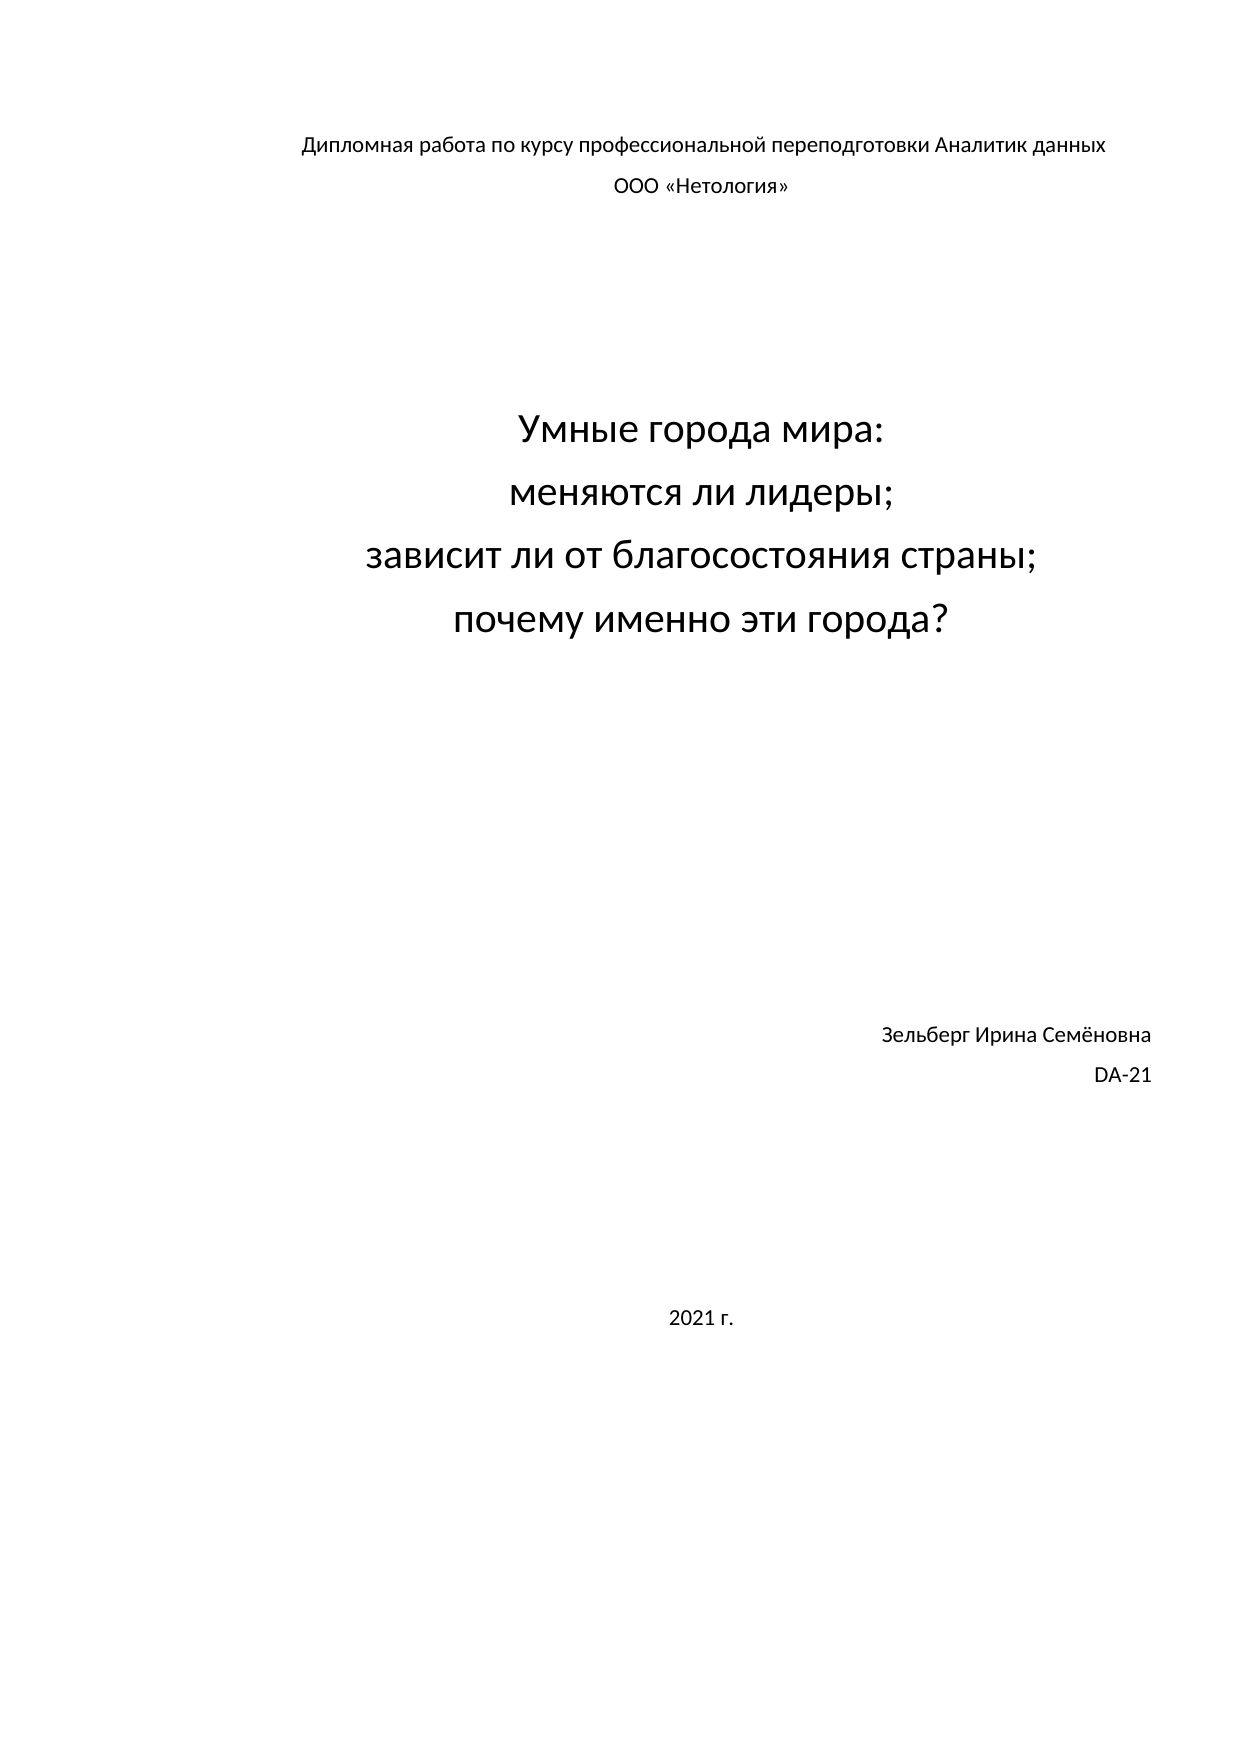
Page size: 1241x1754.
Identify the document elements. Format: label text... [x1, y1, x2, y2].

text Дипломная работа по курсу профессиональной переподготовки Аналитик данных [177, 131, 1152, 159]
text DA-21 [177, 1060, 1152, 1088]
text Умные города мира: [177, 402, 1152, 452]
text зависит ли от благосостояния страны; [177, 528, 1152, 579]
text меняются ли лидеры; [177, 465, 1152, 516]
text Зельберг Ирина Семёновна [177, 1020, 1152, 1048]
text ООО «Нетология» [177, 171, 1152, 199]
text 2021 г. [177, 1303, 1152, 1331]
text почему именно эти города? [177, 592, 1152, 642]
